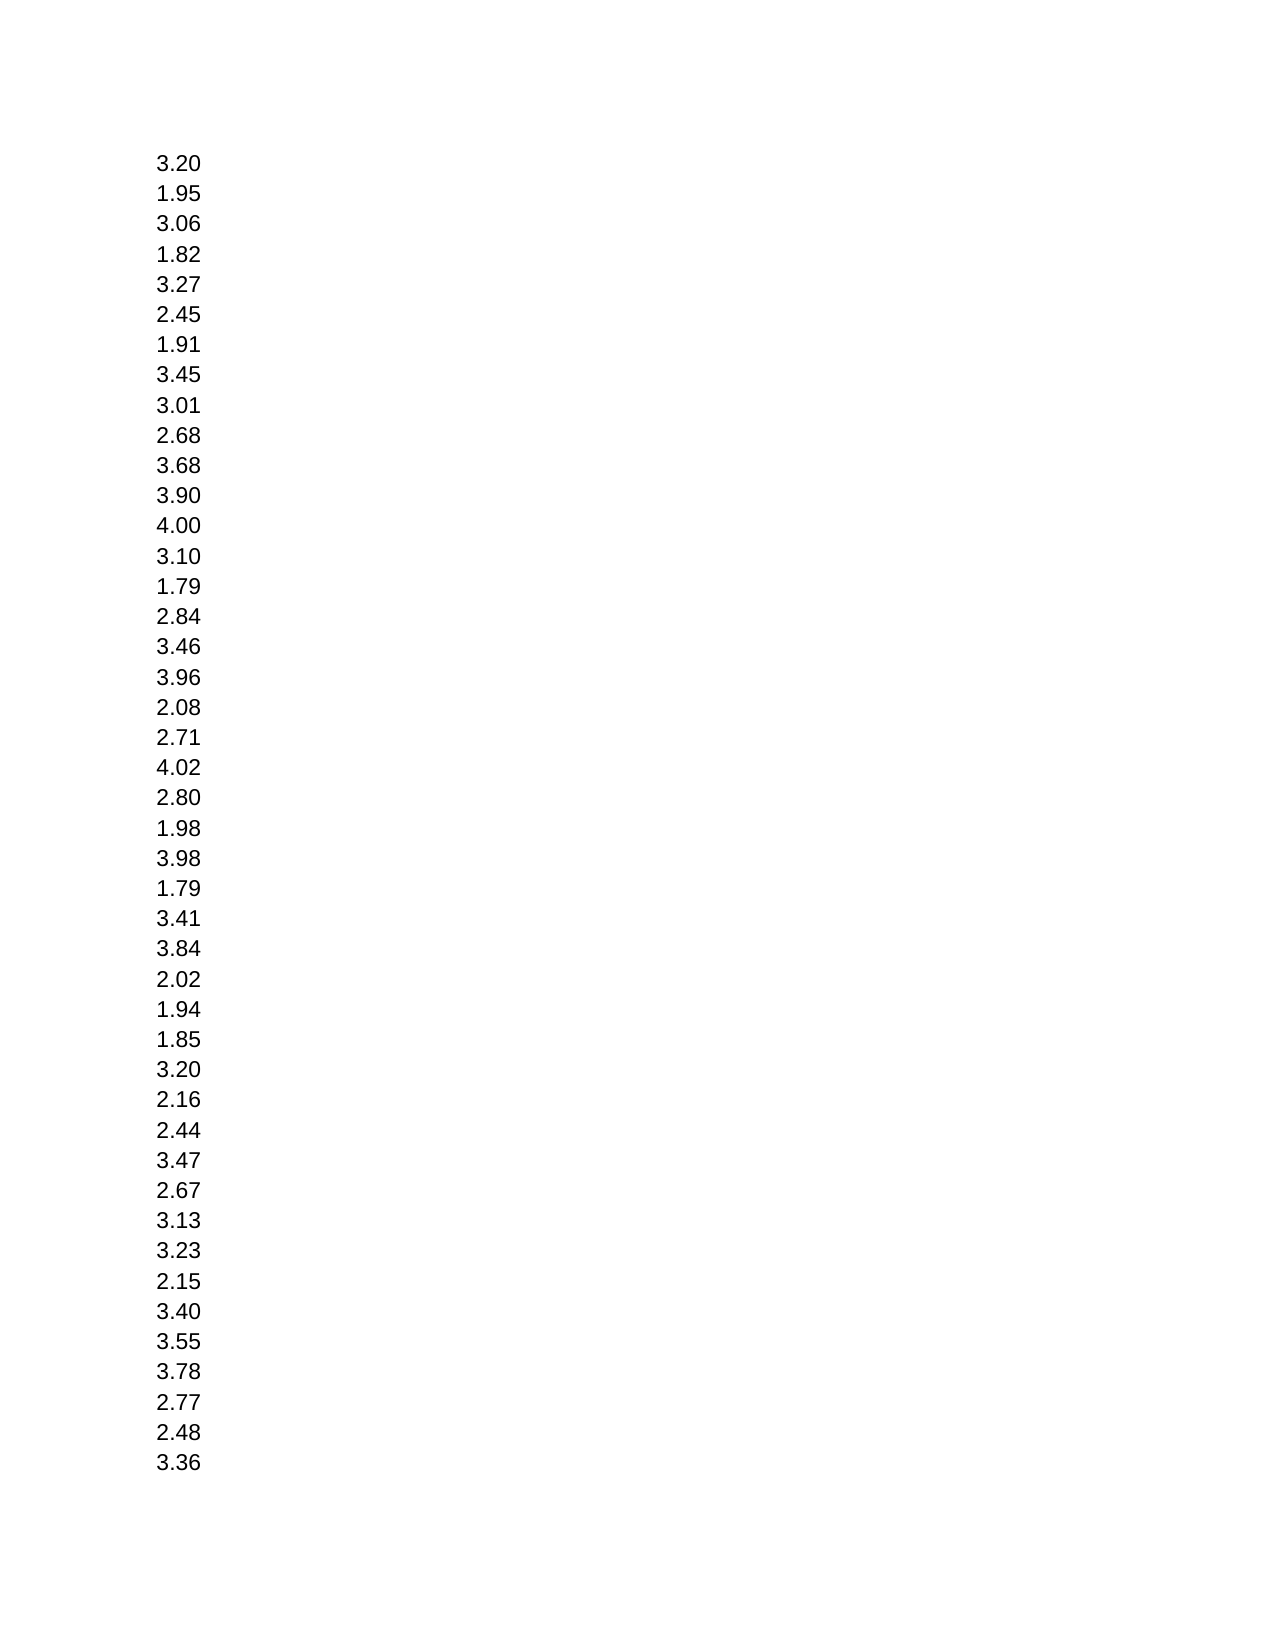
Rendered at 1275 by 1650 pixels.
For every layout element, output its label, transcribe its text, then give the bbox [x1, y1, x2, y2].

text 2.15 [150, 1268, 1125, 1294]
text 3.36 [150, 1449, 1125, 1475]
text 1.79 [150, 573, 1125, 599]
text 3.47 [150, 1147, 1125, 1173]
text 3.55 [150, 1328, 1125, 1354]
text 3.41 [150, 905, 1125, 932]
text 3.13 [150, 1207, 1125, 1234]
text 3.40 [150, 1298, 1125, 1324]
text 3.20 [150, 1056, 1125, 1083]
text 3.46 [150, 633, 1125, 660]
text 3.96 [150, 663, 1125, 690]
text 2.08 [150, 694, 1125, 720]
text 2.77 [150, 1388, 1125, 1415]
text 2.16 [150, 1086, 1125, 1113]
text 2.71 [150, 724, 1125, 750]
text 4.02 [150, 754, 1125, 781]
text 3.90 [150, 482, 1125, 509]
text 3.98 [150, 845, 1125, 871]
text 1.85 [150, 1026, 1125, 1052]
text 3.45 [150, 361, 1125, 388]
text 2.84 [150, 603, 1125, 629]
text 3.20 [150, 150, 1125, 176]
text 3.84 [150, 935, 1125, 962]
text 4.00 [150, 512, 1125, 539]
text 1.94 [150, 996, 1125, 1022]
text 2.45 [150, 301, 1125, 327]
text 3.10 [150, 543, 1125, 569]
text 1.95 [150, 180, 1125, 207]
text 2.67 [150, 1177, 1125, 1203]
text 3.68 [150, 452, 1125, 478]
text 3.23 [150, 1237, 1125, 1264]
text 3.01 [150, 392, 1125, 418]
text 2.80 [150, 784, 1125, 811]
text 3.06 [150, 210, 1125, 237]
text 1.98 [150, 814, 1125, 841]
text 2.02 [150, 966, 1125, 992]
text 2.48 [150, 1419, 1125, 1445]
text 2.44 [150, 1117, 1125, 1143]
text 1.82 [150, 241, 1125, 267]
text 1.91 [150, 331, 1125, 358]
text 2.68 [150, 422, 1125, 448]
text 3.78 [150, 1358, 1125, 1385]
text 3.27 [150, 271, 1125, 297]
text 1.79 [150, 875, 1125, 901]
